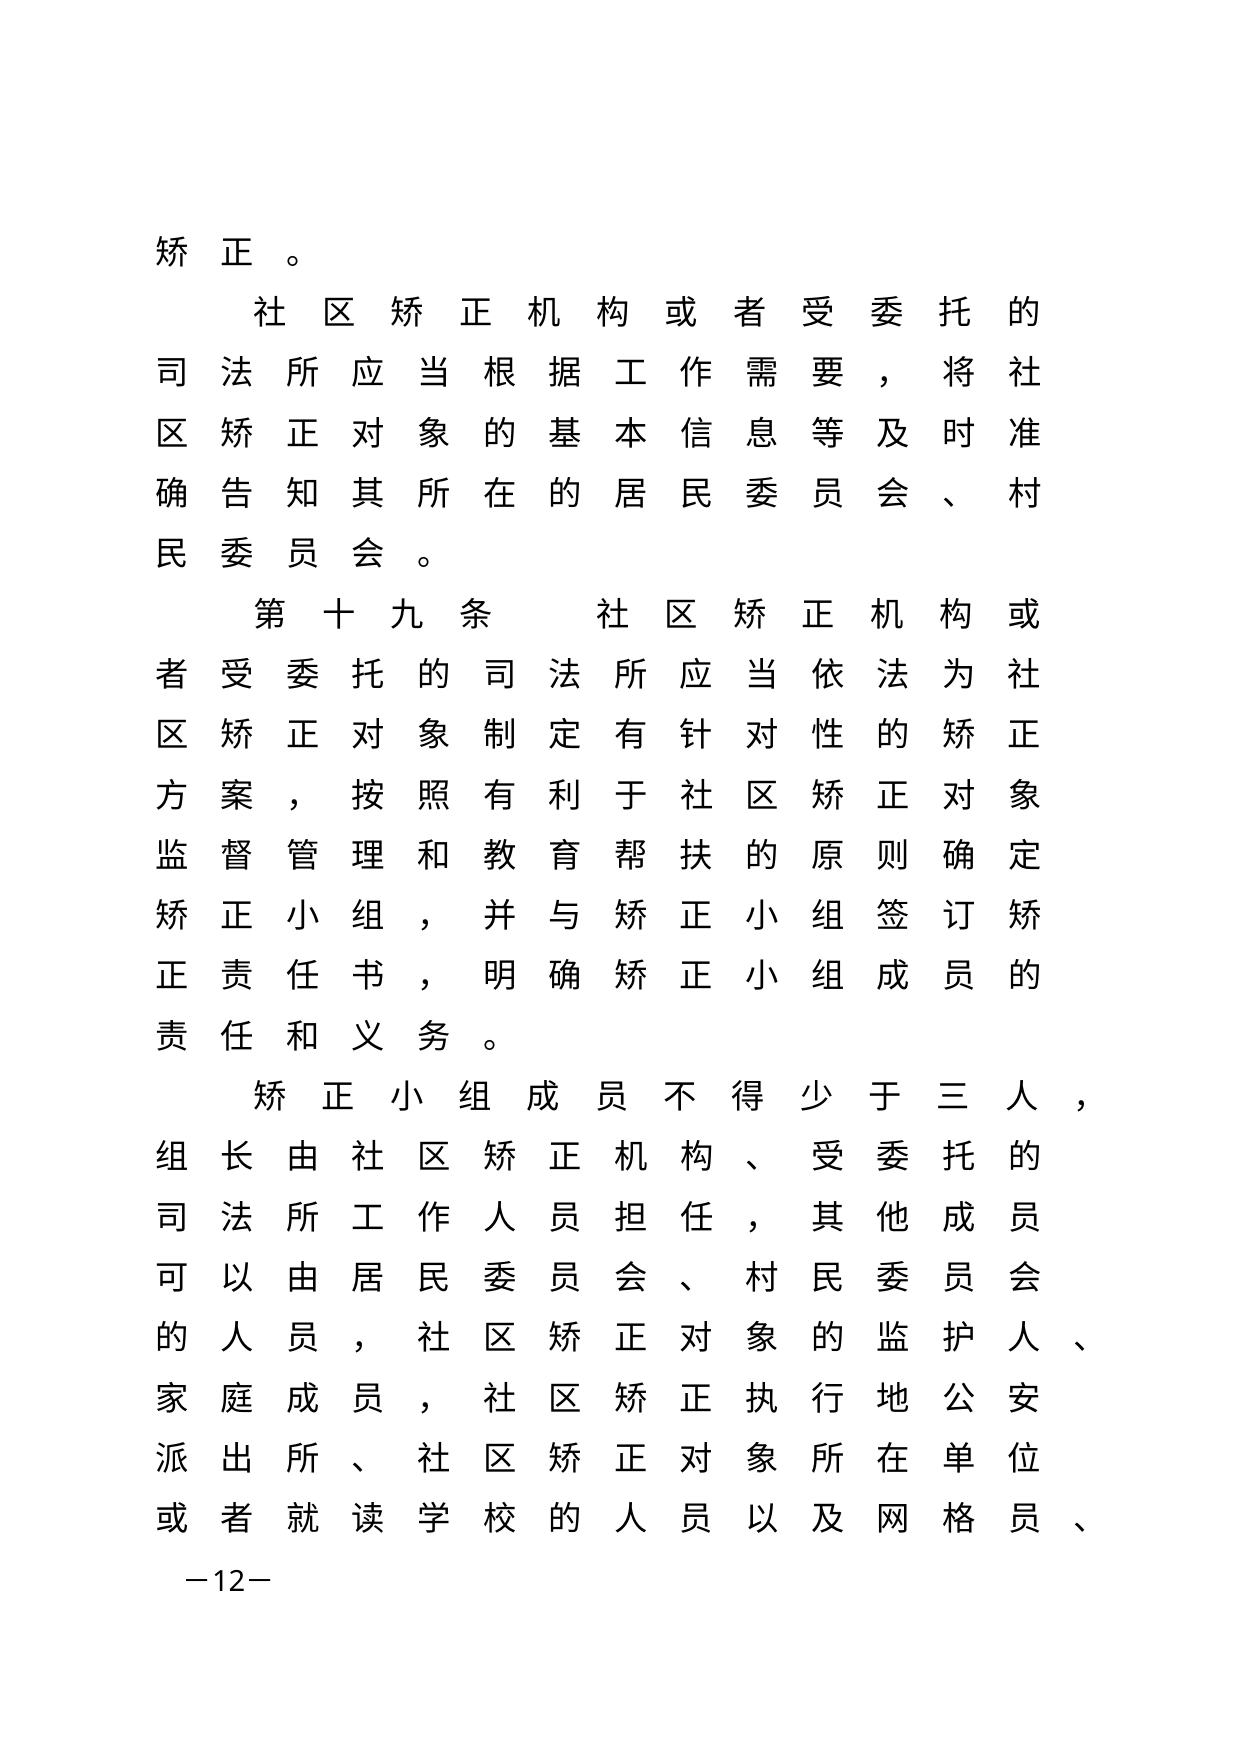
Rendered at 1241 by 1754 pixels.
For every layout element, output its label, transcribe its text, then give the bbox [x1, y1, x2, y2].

text 社区矫正机构或者受委托的司法所应当根据工作需要，将社区矫正对象的基本信息等及时准确告知其所在的居民委员会、村民委员会。 [155, 280, 1073, 581]
text 第十九条 社区矫正机构或者受委托的司法所应当依法为社区矫正对象制定有针对性的矫正方案，按照有利于社区矫正对象监督管理和教育帮扶的原则确定矫正小组，并与矫正小组签订矫正责任书，明确矫正小组成员的责任和义务。 [155, 581, 1073, 1064]
text 社区矫正机构委托司法所承担社区矫正相关工作的，在统一接收社区矫正对象时，应当书面告知其到指定的司法所接受社区矫正。 [155, 219, 1073, 280]
